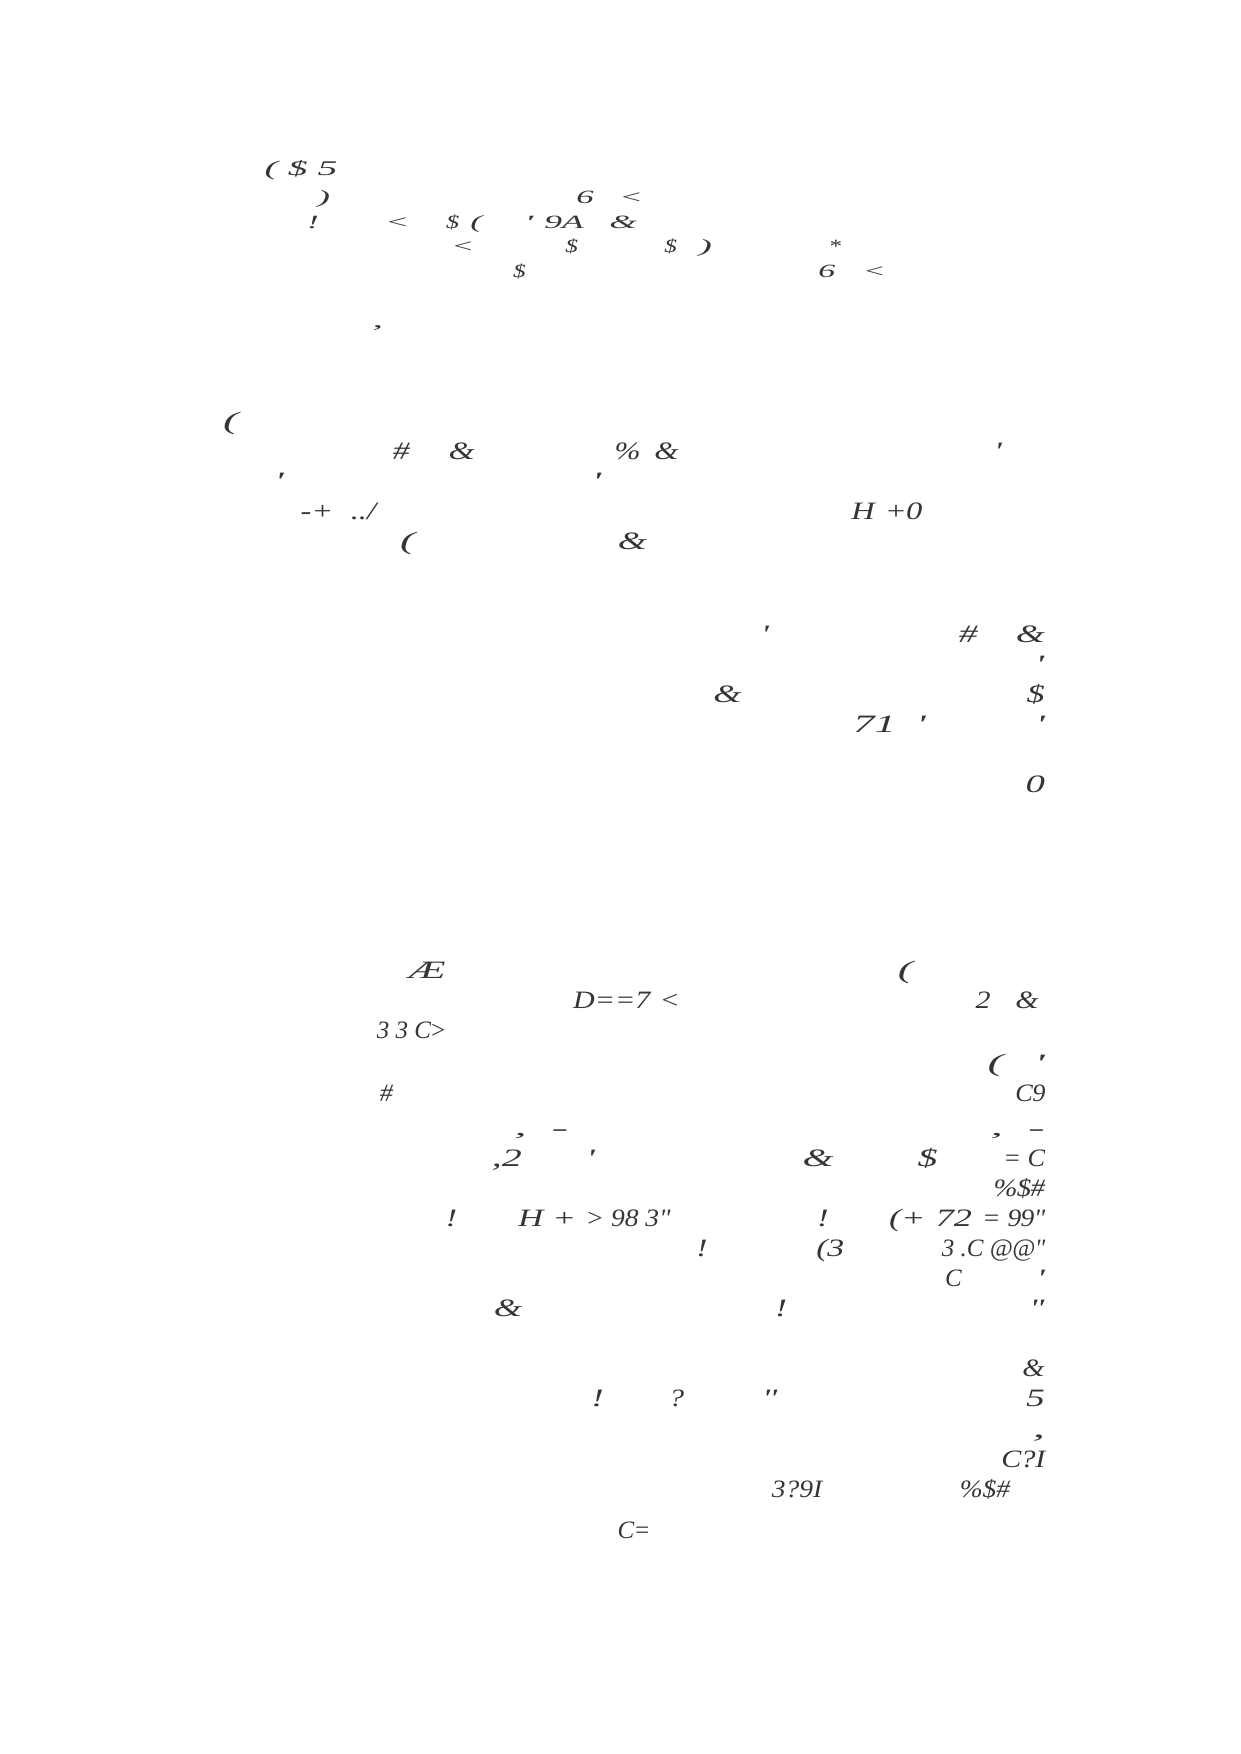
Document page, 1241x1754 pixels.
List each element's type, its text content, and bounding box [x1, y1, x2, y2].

text , [372, 310, 1113, 332]
text & ! " [175, 1293, 1045, 1322]
text D==7 < 2 & [223, 985, 1113, 1014]
text , [175, 1414, 1046, 1442]
text 71 ' ' [175, 709, 1046, 738]
text , - , - [175, 1112, 1045, 1140]
text ' ' [223, 466, 1113, 495]
text 0 [175, 769, 1046, 798]
text Æ ( [223, 955, 1113, 984]
subtitle # C9 [175, 1078, 1046, 1107]
subtitle -+ ../ H +0 [223, 496, 1113, 525]
text ! < $ ( ' 9A & [307, 211, 1113, 232]
text ! (3 3 .C @@" [175, 1233, 1045, 1262]
text $ 6 < [394, 260, 1113, 282]
text # & % & ' [223, 436, 1113, 465]
text ! H + > 98 3" ! (+ 72 = 99" [175, 1203, 1046, 1232]
subtitle C?I [175, 1444, 1045, 1472]
text ' [175, 649, 1045, 678]
text 3 3 C> [223, 1016, 1113, 1044]
text & [175, 1353, 1045, 1382]
text ( [223, 406, 1113, 435]
text < $ $ ) * [372, 235, 1113, 257]
text ! ? " 5 [175, 1383, 1045, 1412]
text 3?9I %$# C= [223, 1474, 1029, 1544]
text %$# [175, 1173, 1045, 1202]
text C ' [175, 1263, 1046, 1292]
text & $ [175, 679, 1045, 708]
text ) 6 < [307, 186, 1113, 207]
text ' # & [175, 619, 1046, 648]
text ( $ 5 [223, 152, 1113, 180]
text ( ' [175, 1048, 1046, 1076]
subtitle ,2 ' & $ = C [175, 1143, 1046, 1171]
text ( & [223, 526, 1113, 555]
